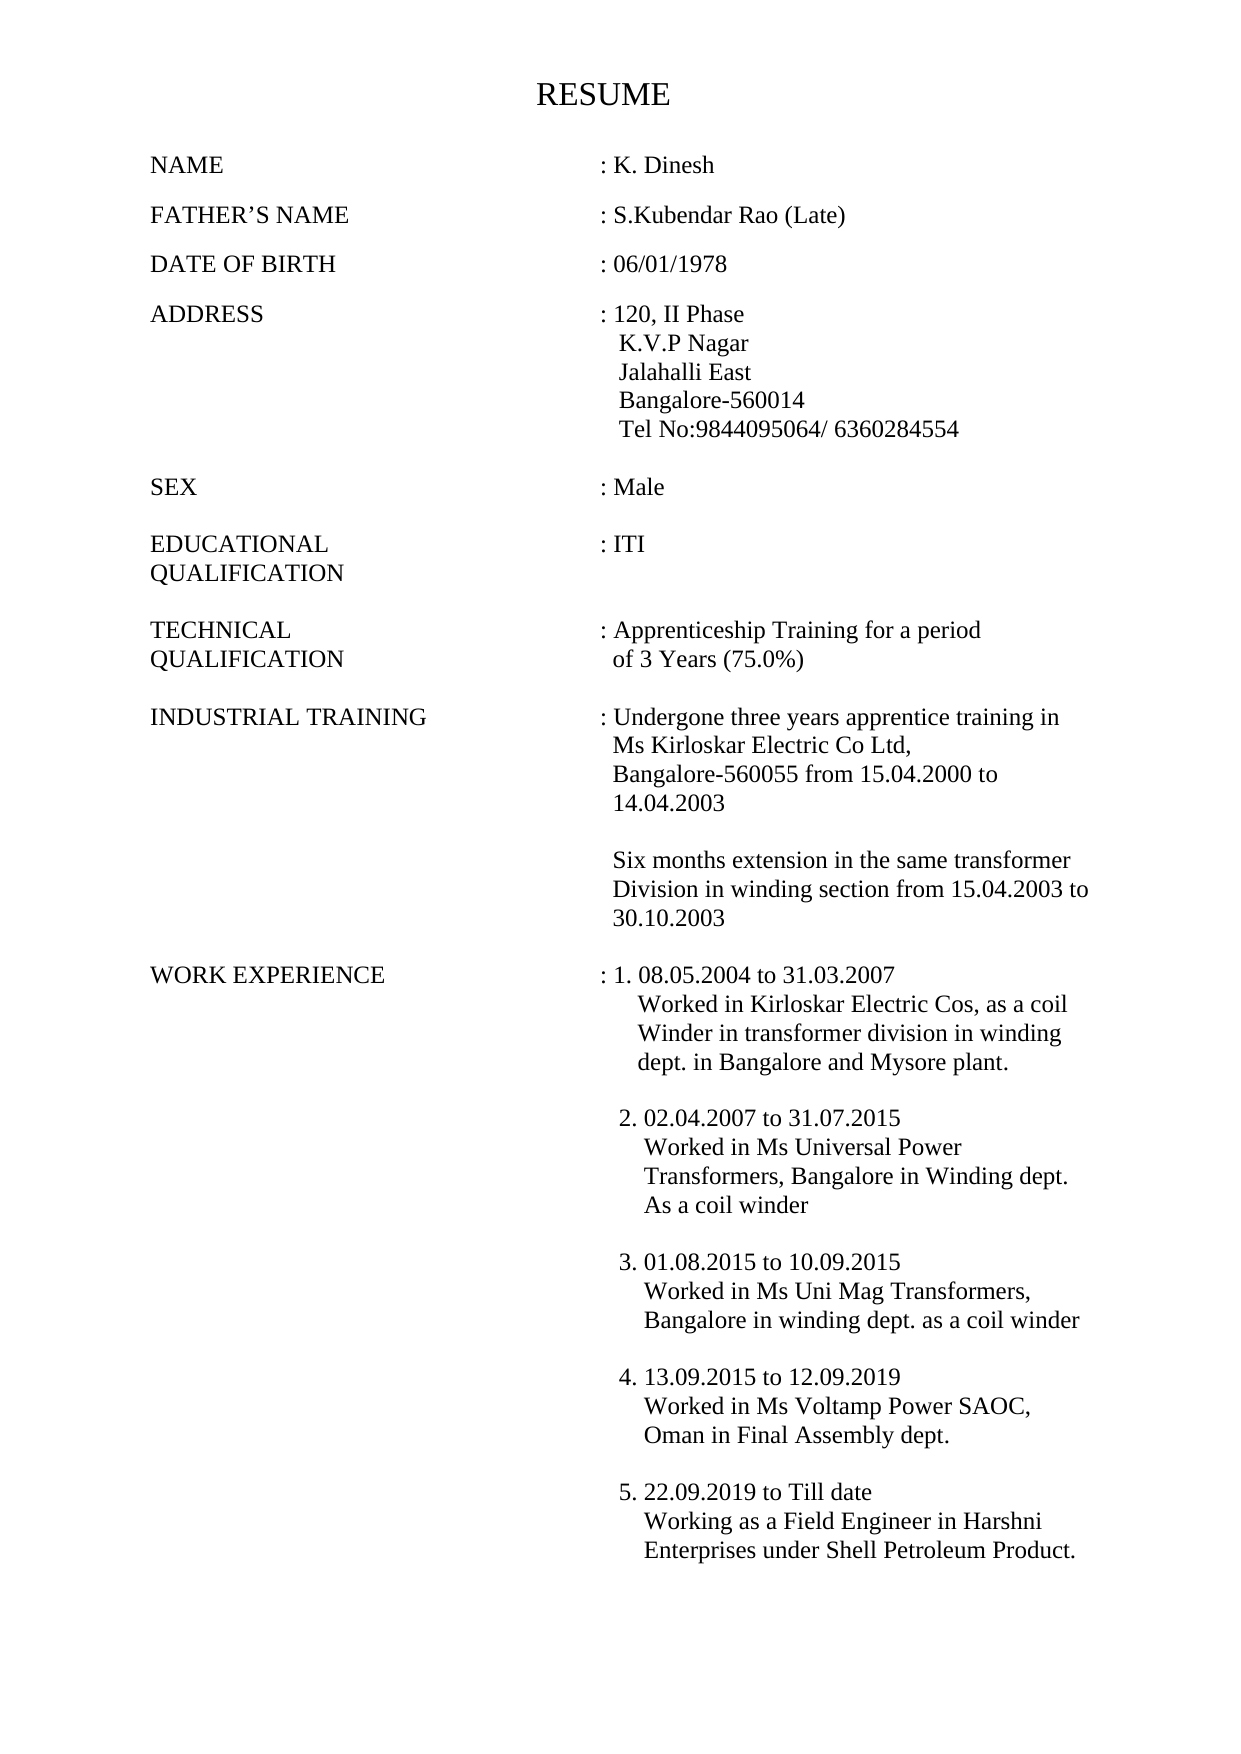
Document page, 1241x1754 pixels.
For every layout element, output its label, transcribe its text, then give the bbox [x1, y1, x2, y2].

text DATE OF BIRTH : 06/01/1978 [150, 249, 1090, 278]
text QUALIFICATION of 3 Years (75.0%) [150, 644, 1090, 673]
text TECHNICAL : Apprenticeship Training for a period [150, 615, 1090, 644]
text Bangalore in winding dept. as a coil winder [150, 1305, 1090, 1333]
text Bangalore-560055 from 15.04.2000 to 14.04.2003 [612, 759, 1090, 817]
text Bangalore-560014 [150, 385, 1090, 414]
text 2. 02.04.2007 to 31.07.2015 [150, 1103, 1090, 1132]
text ADDRESS : 120, II Phase [150, 299, 1090, 328]
text Working as a Field Engineer in Harshni Enterprises under Shell Petroleum Product. [644, 1506, 1090, 1563]
text INDUSTRIAL TRAINING : Undergone three years apprentice training in [150, 702, 1090, 730]
text As a coil winder [150, 1190, 1090, 1218]
text 4. 13.09.2015 to 12.09.2019 [150, 1362, 1090, 1391]
text Division in winding section from 15.04.2003 to 30.10.2003 [612, 874, 1090, 932]
text Worked in Kirloskar Electric Cos, as a coil [637, 989, 1090, 1018]
text Ms Kirloskar Electric Co Ltd, [150, 730, 1090, 759]
text Six months extension in the same transformer [612, 845, 1090, 874]
text Worked in Ms Voltamp Power SAOC, Oman in Final Assembly dept. [644, 1391, 1090, 1448]
text K.V.P Nagar [150, 328, 1090, 357]
text NAME : K. Dinesh [150, 150, 1090, 179]
text Jalahalli East [150, 357, 1090, 385]
text EDUCATIONAL : ITI [150, 529, 1090, 558]
text Transformers, Bangalore in Winding dept. [150, 1161, 1090, 1190]
text FATHER’S NAME : S.Kubendar Rao (Late) [150, 200, 1090, 229]
text SEX : Male [150, 472, 1090, 500]
text 5. 22.09.2019 to Till date [150, 1477, 1090, 1506]
text Worked in Ms Uni Mag Transformers, [150, 1276, 1090, 1305]
text WORK EXPERIENCE : 1. 08.05.2004 to 31.03.2007 [150, 960, 1090, 989]
text Tel No:9844095064/ 6360284554 [150, 414, 1090, 443]
text Winder in transformer division in winding dept. in Bangalore and Mysore plant. [637, 1018, 1090, 1075]
text 3. 01.08.2015 to 10.09.2015 [150, 1247, 1090, 1276]
text Worked in Ms Universal Power [150, 1132, 1090, 1161]
text QUALIFICATION [150, 558, 1090, 587]
